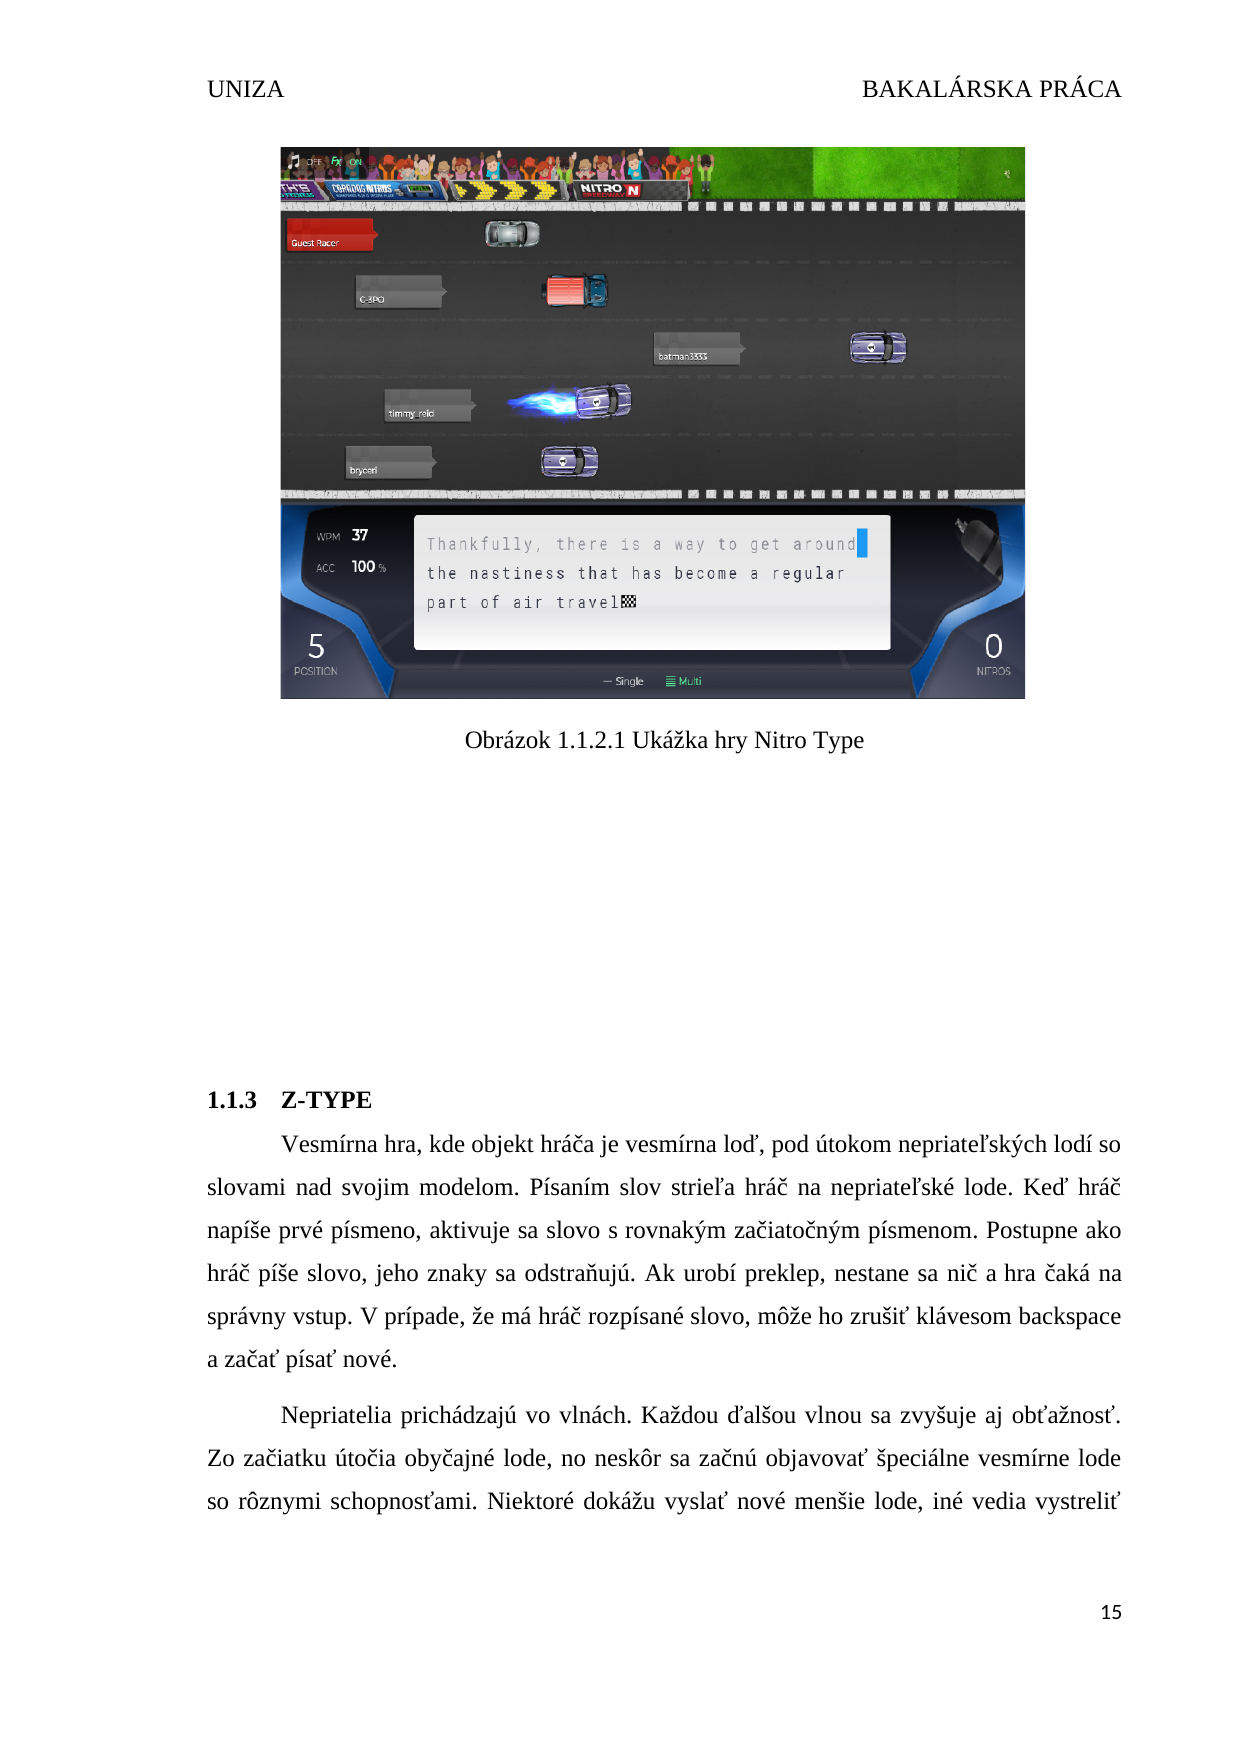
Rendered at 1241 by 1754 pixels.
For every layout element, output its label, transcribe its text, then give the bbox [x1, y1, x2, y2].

text Vesmírna hra, kde objekt hráča je vesmírna loď, pod útokom nepriateľských lodí so slovami nad svojim modelom. Písaním slov strieľa hráč na nepriateľské lode. Keď hráč napíše prvé písmeno, aktivuje sa slovo s rovnakým začiatočným písmenom. Postupne ako hráč píše slovo, jeho znaky sa odstraňujú. Ak urobí preklep, nestane sa nič a hra čaká na správny vstup. V prípade, že má hráč rozpísané slovo, môže ho zrušiť klávesom backspace a začať písať nové. [207, 1129, 1122, 1373]
text Obrázok 1.1.2.1 Ukážka hry Nitro Type [207, 725, 1122, 754]
picture [280, 147, 1026, 699]
subtitle Z-TYPE [207, 1086, 1122, 1114]
